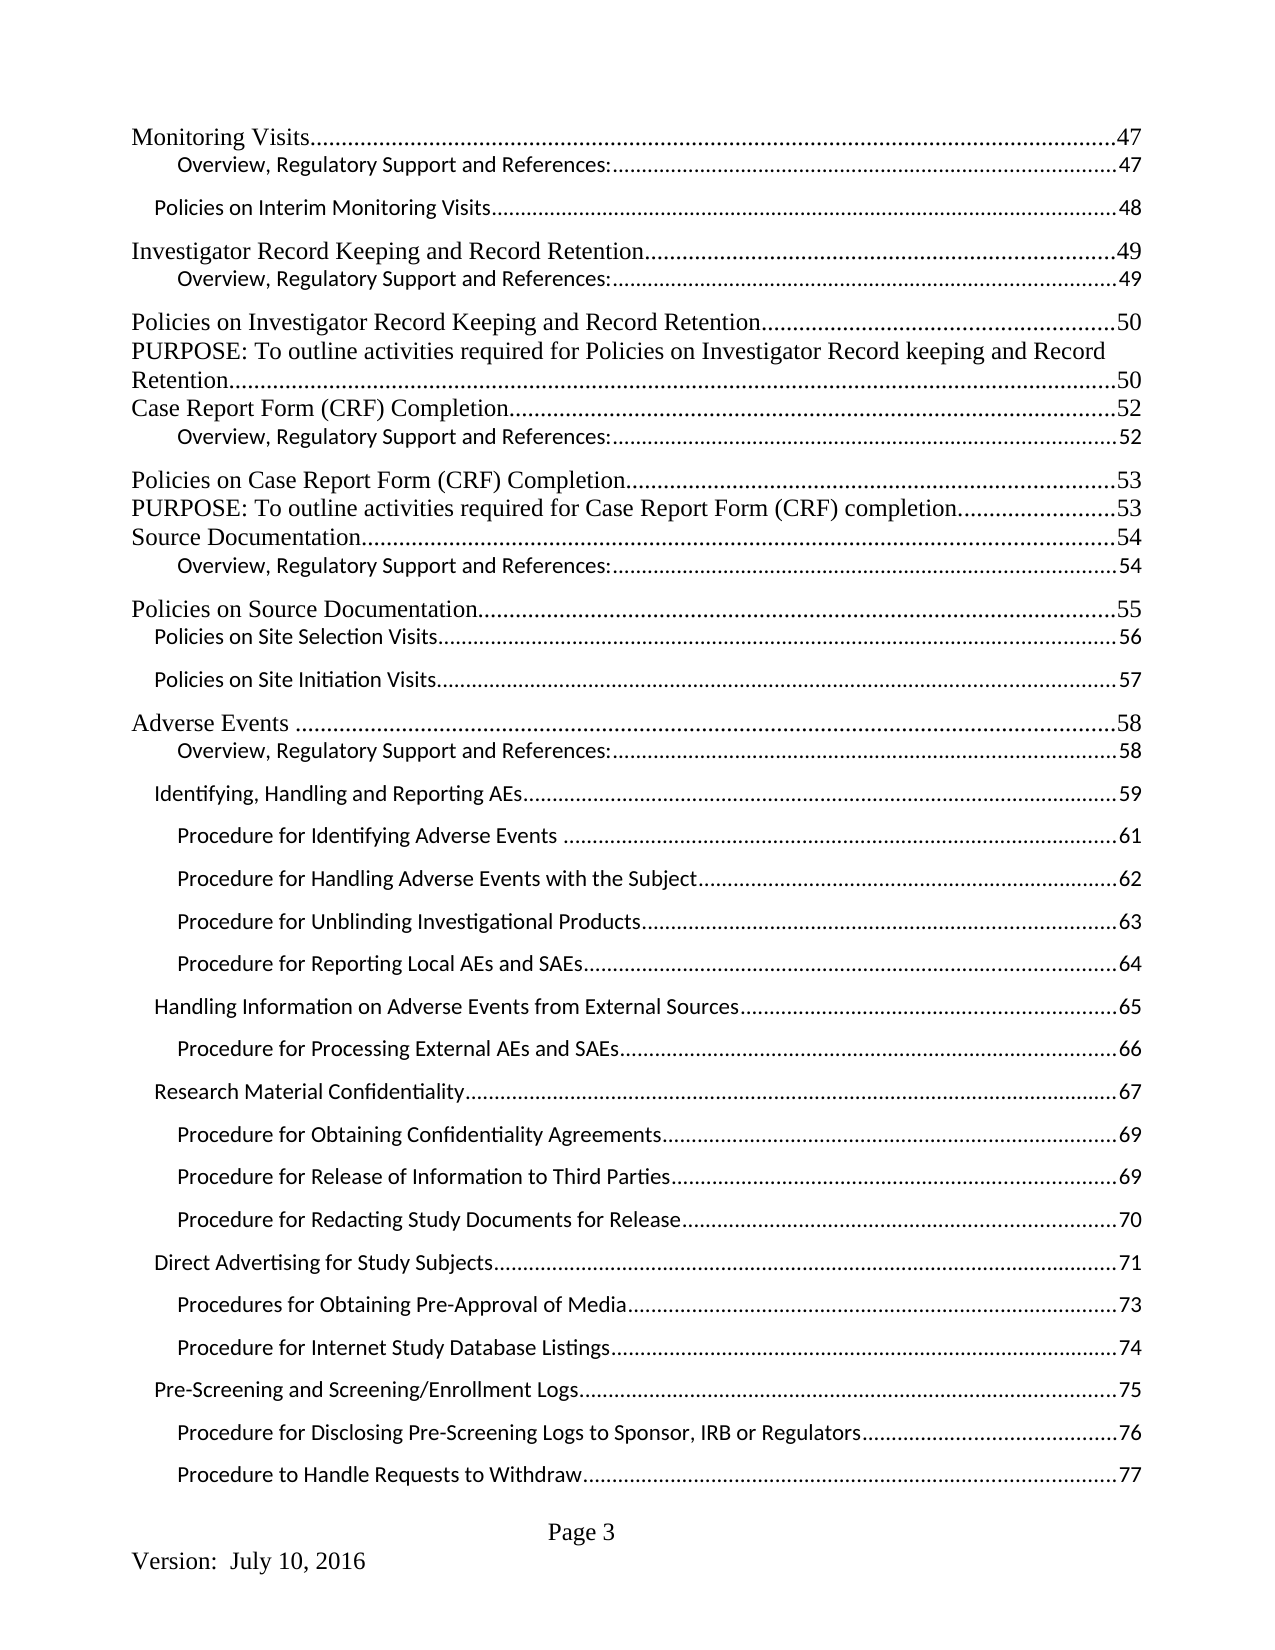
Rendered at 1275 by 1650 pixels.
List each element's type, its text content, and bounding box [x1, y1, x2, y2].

text PURPOSE: To outline activities required for Case Report Form (CRF) completion. 53 [131, 493, 1144, 522]
text Overview, Regulatory Support and References: 47 [177, 151, 1144, 179]
text Overview, Regulatory Support and References: 52 [177, 422, 1144, 450]
text Pre-Screening and Screening/Enrollment Logs 75 [154, 1375, 1144, 1403]
text Policies on Interim Monitoring Visits 48 [154, 193, 1144, 221]
text Overview, Regulatory Support and References: 58 [177, 736, 1144, 764]
text Research Material Confidentiality 67 [154, 1077, 1144, 1105]
text PURPOSE: To outline activities required for Policies on Investigator Record keeping and Record Retention 50 [131, 336, 1144, 393]
text Policies on Investigator Record Keeping and Record Retention 50 [131, 307, 1144, 336]
text Source Documentation 54 [131, 522, 1144, 551]
text Adverse Events 58 [131, 708, 1144, 736]
text Policies on Source Documentation 55 [131, 594, 1144, 622]
text Overview, Regulatory Support and References: 54 [177, 551, 1144, 579]
text Direct Advertising for Study Subjects 71 [154, 1248, 1144, 1276]
text Procedure for Disclosing Pre-Screening Logs to Sponsor, IRB or Regulators 76 [177, 1418, 1144, 1446]
text Procedure for Handling Adverse Events with the Subject 62 [177, 864, 1144, 892]
text Procedure for Release of Information to Third Parties 69 [177, 1162, 1144, 1190]
text Procedures for Obtaining Pre-Approval of Media 73 [177, 1290, 1144, 1318]
text Procedure for Identifying Adverse Events 61 [177, 822, 1144, 849]
text Procedure for Redacting Study Documents for Release 70 [177, 1205, 1144, 1233]
text Overview, Regulatory Support and References: 49 [177, 264, 1144, 293]
text Policies on Site Selection Visits 56 [154, 622, 1144, 650]
text Handling Information on Adverse Events from External Sources 65 [154, 992, 1144, 1020]
text Policies on Site Initiation Visits 57 [154, 665, 1144, 693]
text Case Report Form (CRF) Completion 52 [131, 393, 1144, 422]
text Identifying, Handling and Reporting AEs 59 [154, 779, 1144, 807]
text Procedure to Handle Requests to Withdraw 77 [177, 1461, 1144, 1489]
text Investigator Record Keeping and Record Retention 49 [131, 236, 1144, 264]
text Procedure for Reporting Local AEs and SAEs 64 [177, 949, 1144, 977]
text Procedure for Obtaining Confidentiality Agreements 69 [177, 1120, 1144, 1148]
text Policies on Case Report Form (CRF) Completion 53 [131, 465, 1144, 493]
text Monitoring Visits 47 [131, 122, 1144, 151]
text Procedure for Internet Study Database Listings 74 [177, 1333, 1144, 1361]
text Procedure for Processing External AEs and SAEs 66 [177, 1034, 1144, 1063]
text Procedure for Unblinding Investigational Products 63 [177, 907, 1144, 935]
